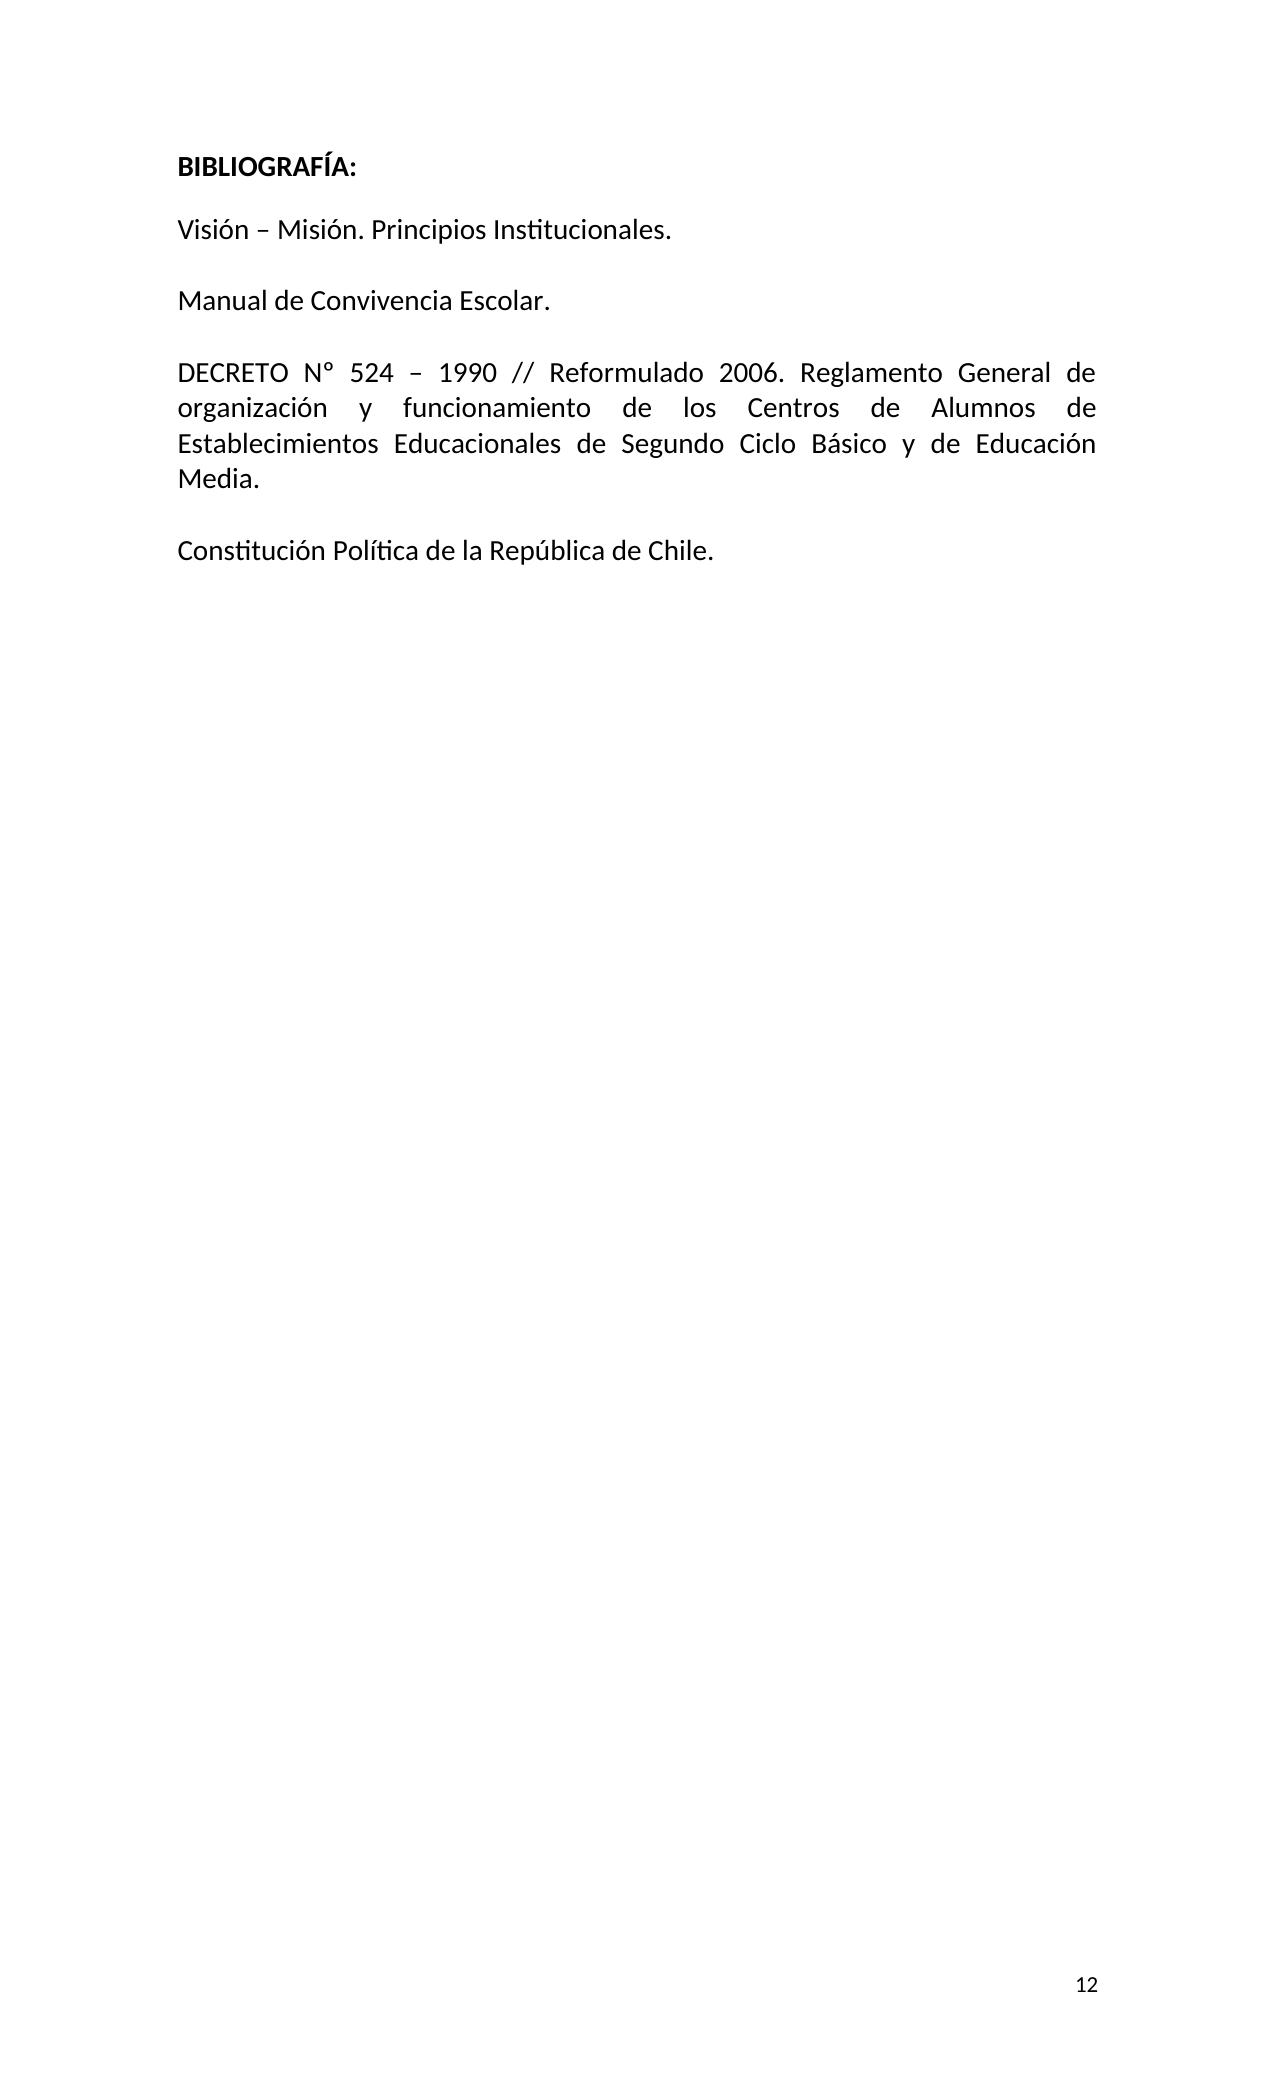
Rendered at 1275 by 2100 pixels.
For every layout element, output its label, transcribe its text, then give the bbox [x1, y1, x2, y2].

text Manual de Convivencia Escolar. [177, 282, 1098, 318]
text BIBLIOGRAFÍA: [177, 148, 1098, 183]
text Visión – Misión. Principios Institucionales. [177, 211, 1098, 247]
text Constitución Política de la República de Chile. [177, 532, 1098, 567]
text DECRETO Nº 524 – 1990 // Reformulado 2006. Reglamento General de organización y funcionamiento de los Centros de Alumnos de Establecimientos Educacionales de Segundo Ciclo Básico y de Educación Media. [177, 354, 1098, 496]
